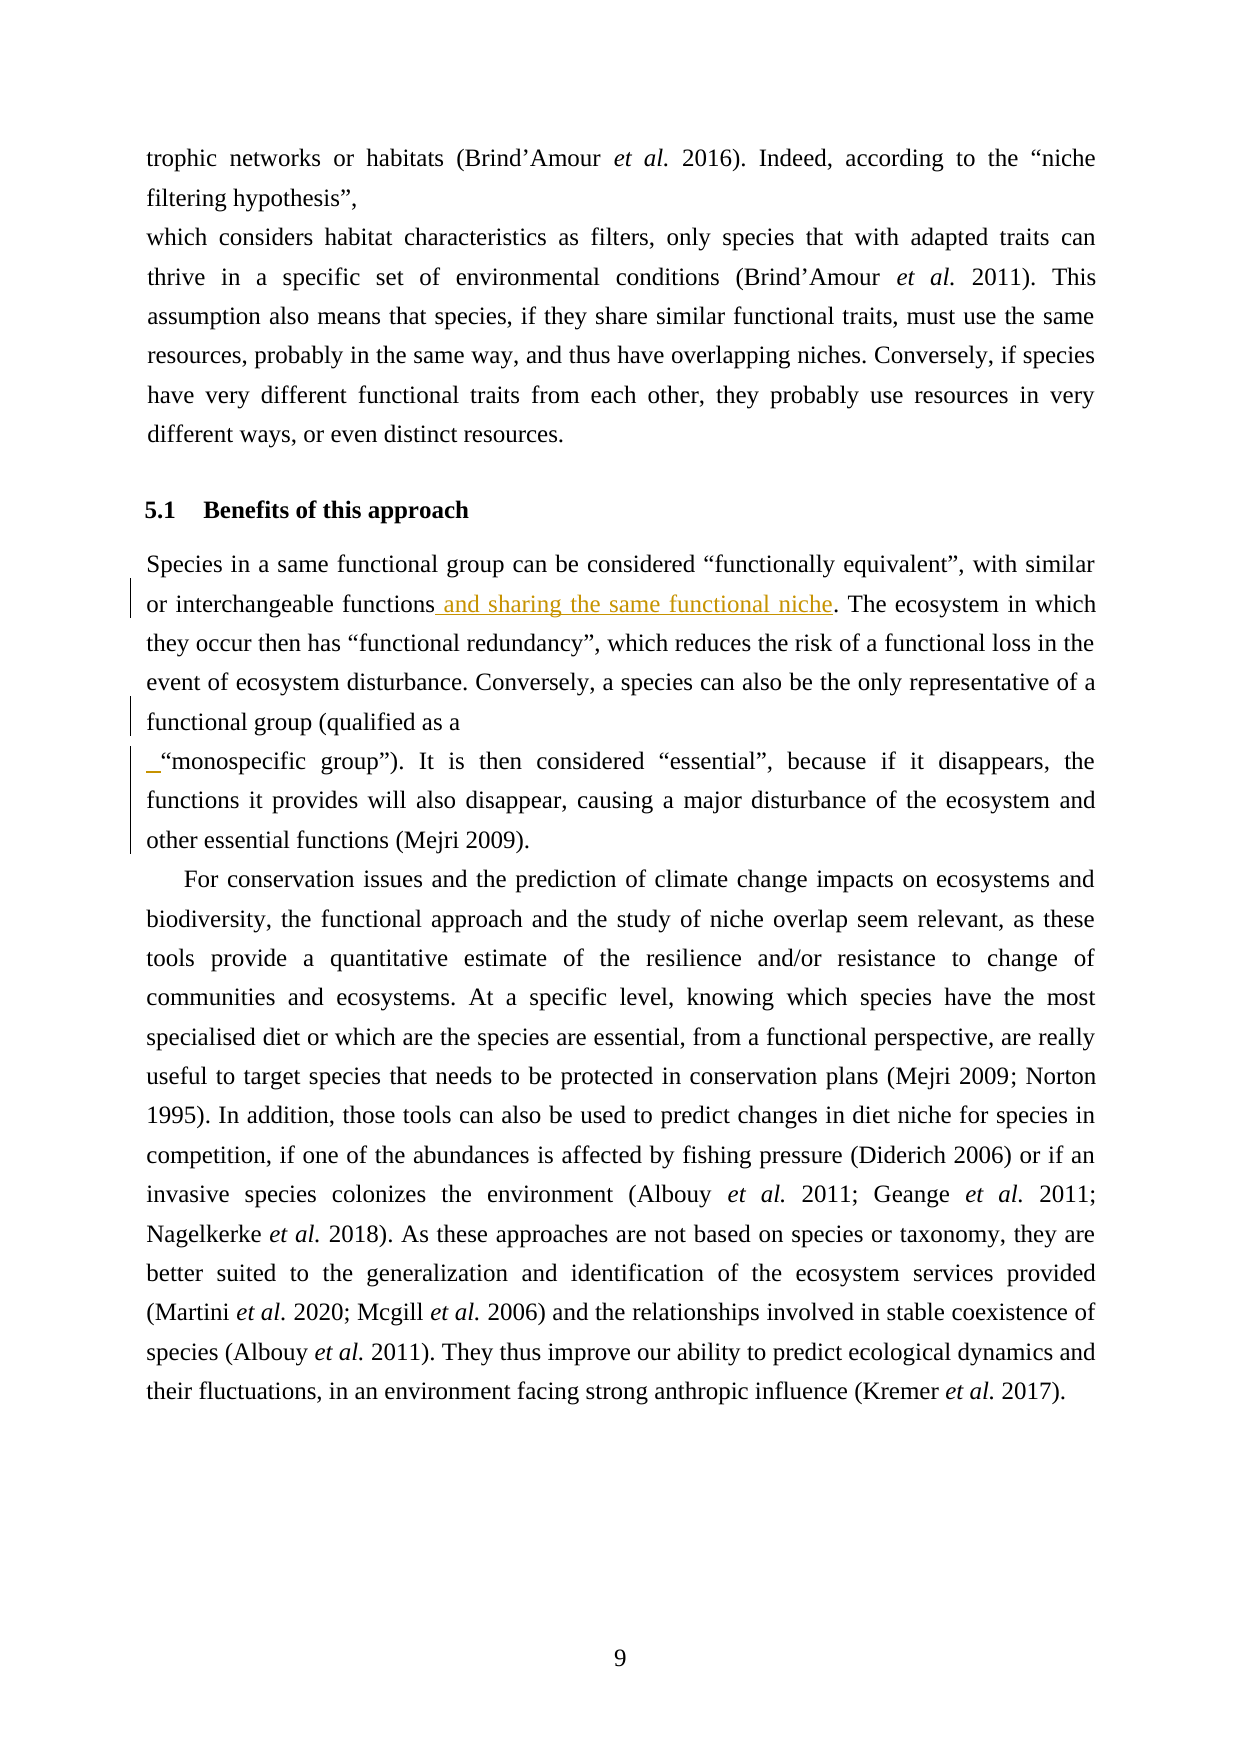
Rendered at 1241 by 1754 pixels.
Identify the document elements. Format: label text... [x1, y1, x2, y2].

text Species in a same functional group can be considered “functionally equivalent”, with similar or interchangeable functions. The ecosystem in which they occur then has “functional redundancy”, which reduces the risk of a functional loss in the event of ecosystem disturbance. Conversely, a species can also be the only representative of a functional group (qualified as a [146, 549, 1096, 736]
text which considers habitat characteristics as filters, only species that with adapted traits can thrive in a specific set of environmental conditions (Brind’Amour et al. 2011). This assumption also means that species, if they share similar functional traits, must use the same resources, probably in the same way, and thus have overlapping niches. Conversely, if species have very different functional traits from each other, they probably use resources in very different ways, or even distinct resources. [146, 222, 1096, 448]
subtitle 5.1 Benefits of this approach [144, 495, 1097, 524]
text For conservation issues and the prediction of climate change impacts on ecosystems and biodiversity, the functional approach and the study of niche overlap seem relevant, as these tools provide a quantitative estimate of the resilience and/or resistance to change of communities and ecosystems. At a specific level, knowing which species have the most specialised diet or which are the species are essential, from a functional perspective, are really useful to target species that needs to be protected in conservation plans (Mejri 2009; Norton 1995). In addition, those tools can also be used to predict changes in diet niche for species in competition, if one of the abundances is affected by fishing pressure (Diderich 2006) or if an invasive species colonizes the environment (Albouy et al. 2011; Geange et al. 2011; Nagelkerke et al. 2018). As these approaches are not based on species or taxonomy, they are better suited to the generalization and identification of the ecosystem services provided (Martini et al. 2020; Mcgill et al. 2006) and the relationships involved in stable coexistence of species (Albouy et al. 2011). They thus improve our ability to predict ecological dynamics and their fluctuations, in an environment facing strong anthropic influence (Kremer et al. 2017). [146, 864, 1096, 1405]
text “monospecific group”). It is then considered “essential”, because if it disappears, the functions it provides will also disappear, causing a major disturbance of the ecosystem and other essential functions (Mejri 2009). [146, 746, 1096, 854]
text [146, 143, 1096, 212]
